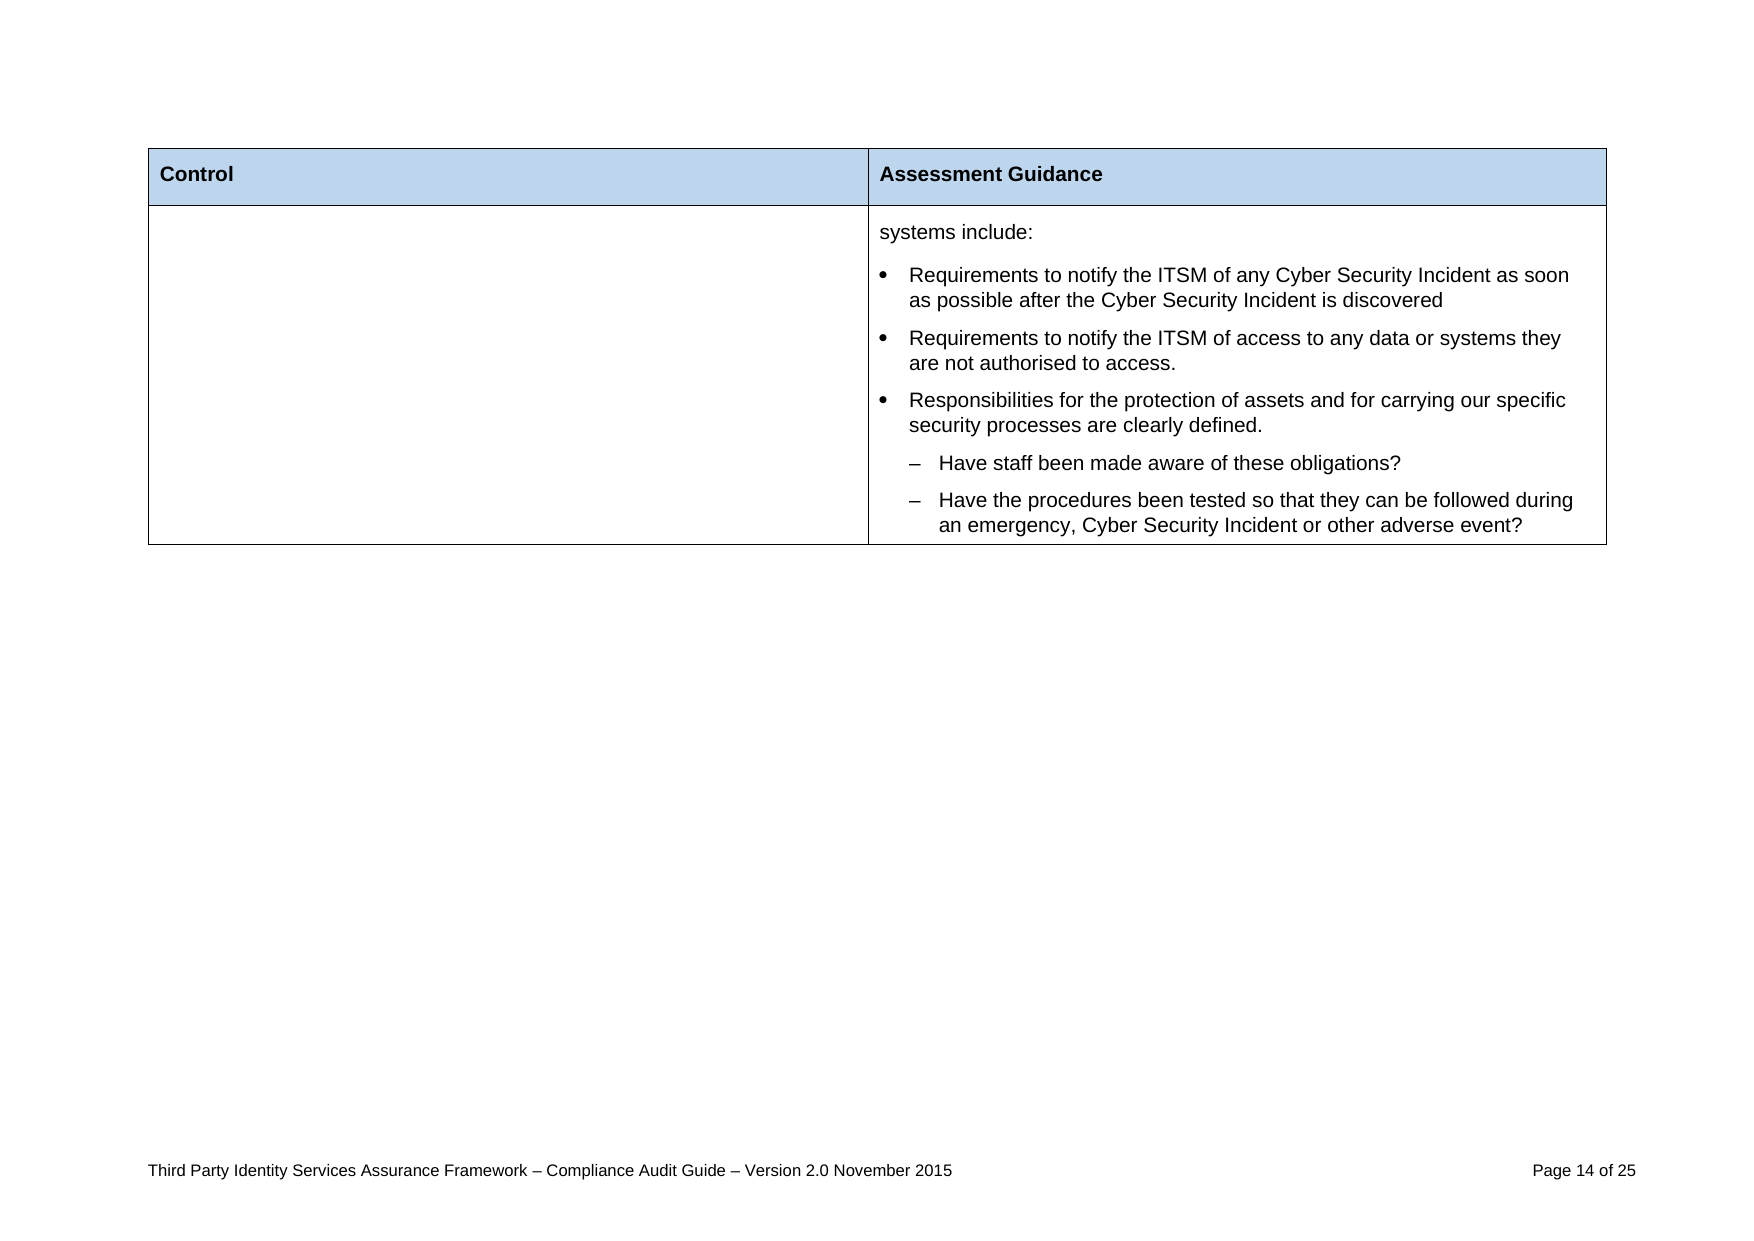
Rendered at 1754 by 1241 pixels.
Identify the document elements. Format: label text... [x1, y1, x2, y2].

table_header Assessment Guidance [869, 149, 1606, 205]
table_header Control [149, 149, 868, 205]
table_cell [869, 206, 1606, 543]
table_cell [149, 206, 868, 543]
